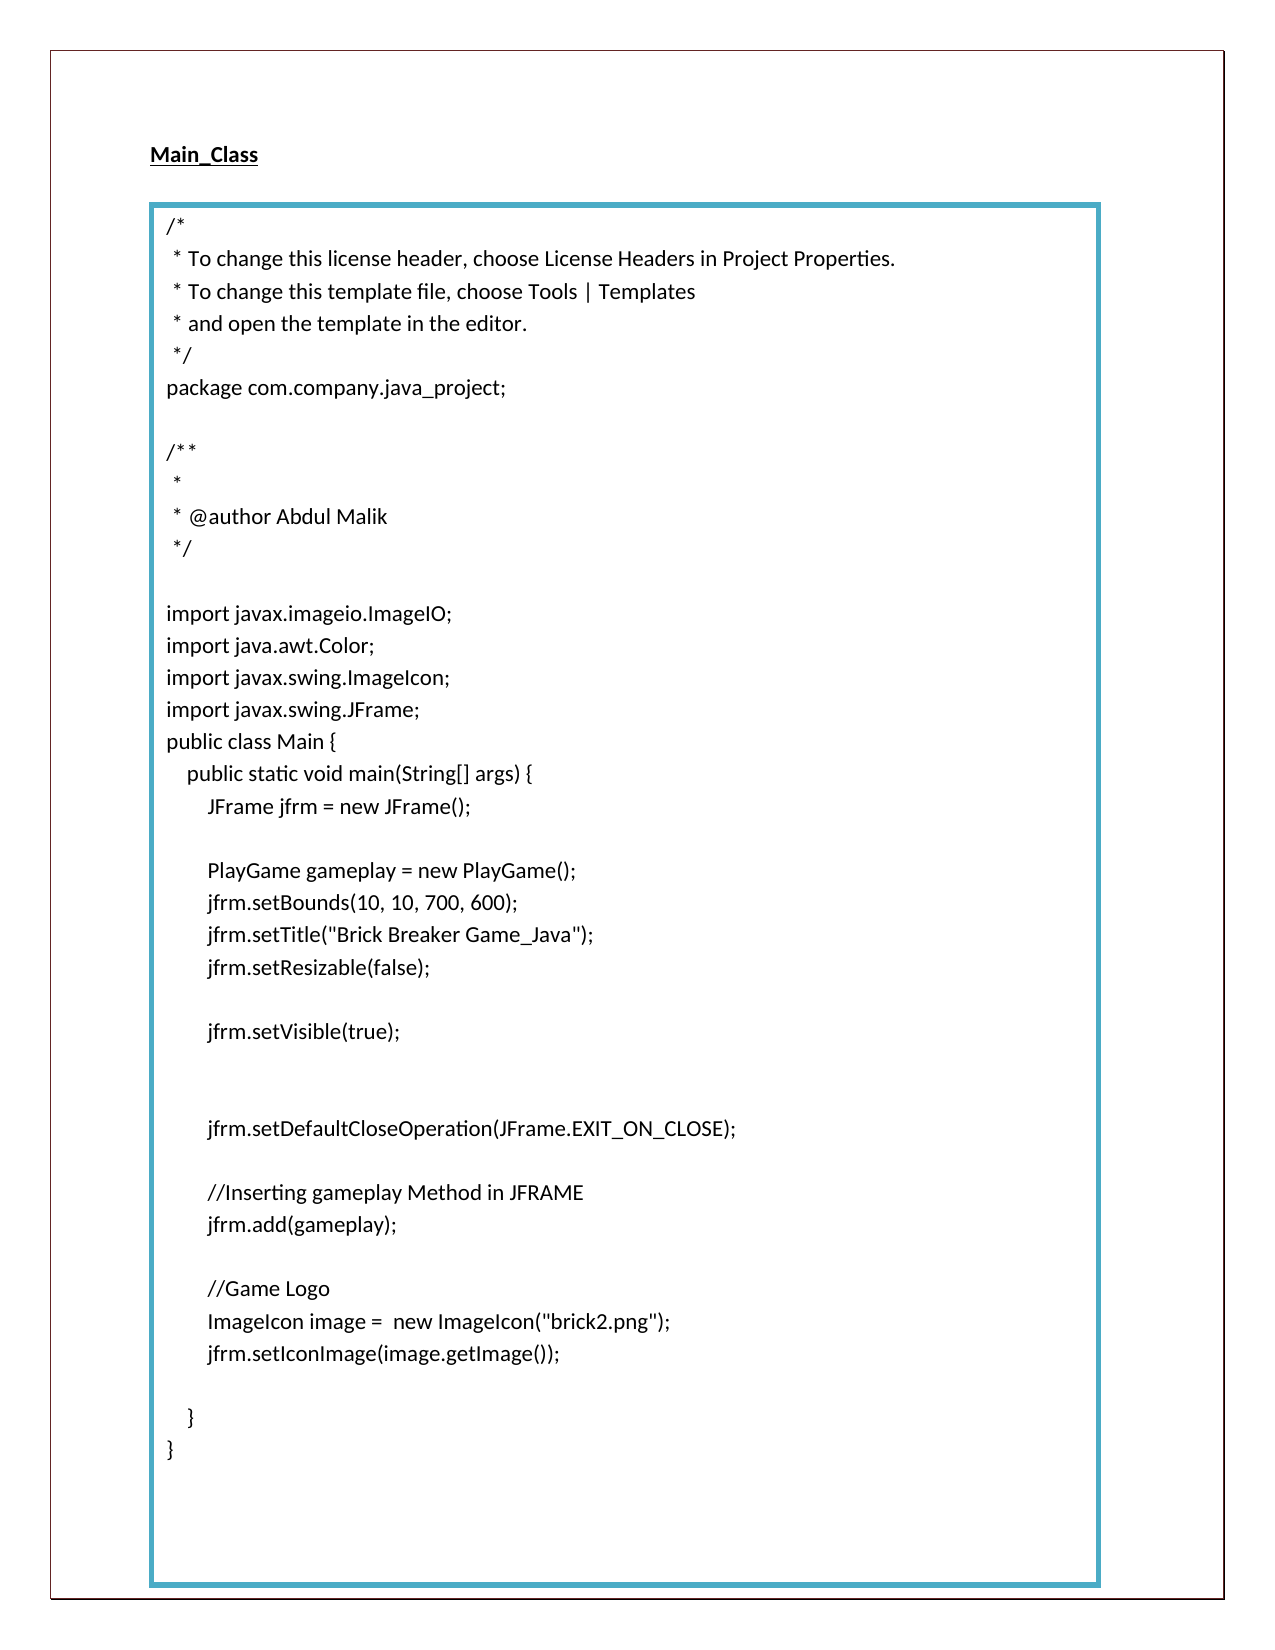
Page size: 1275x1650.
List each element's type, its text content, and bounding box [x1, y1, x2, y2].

text Main_Class [150, 141, 1124, 168]
